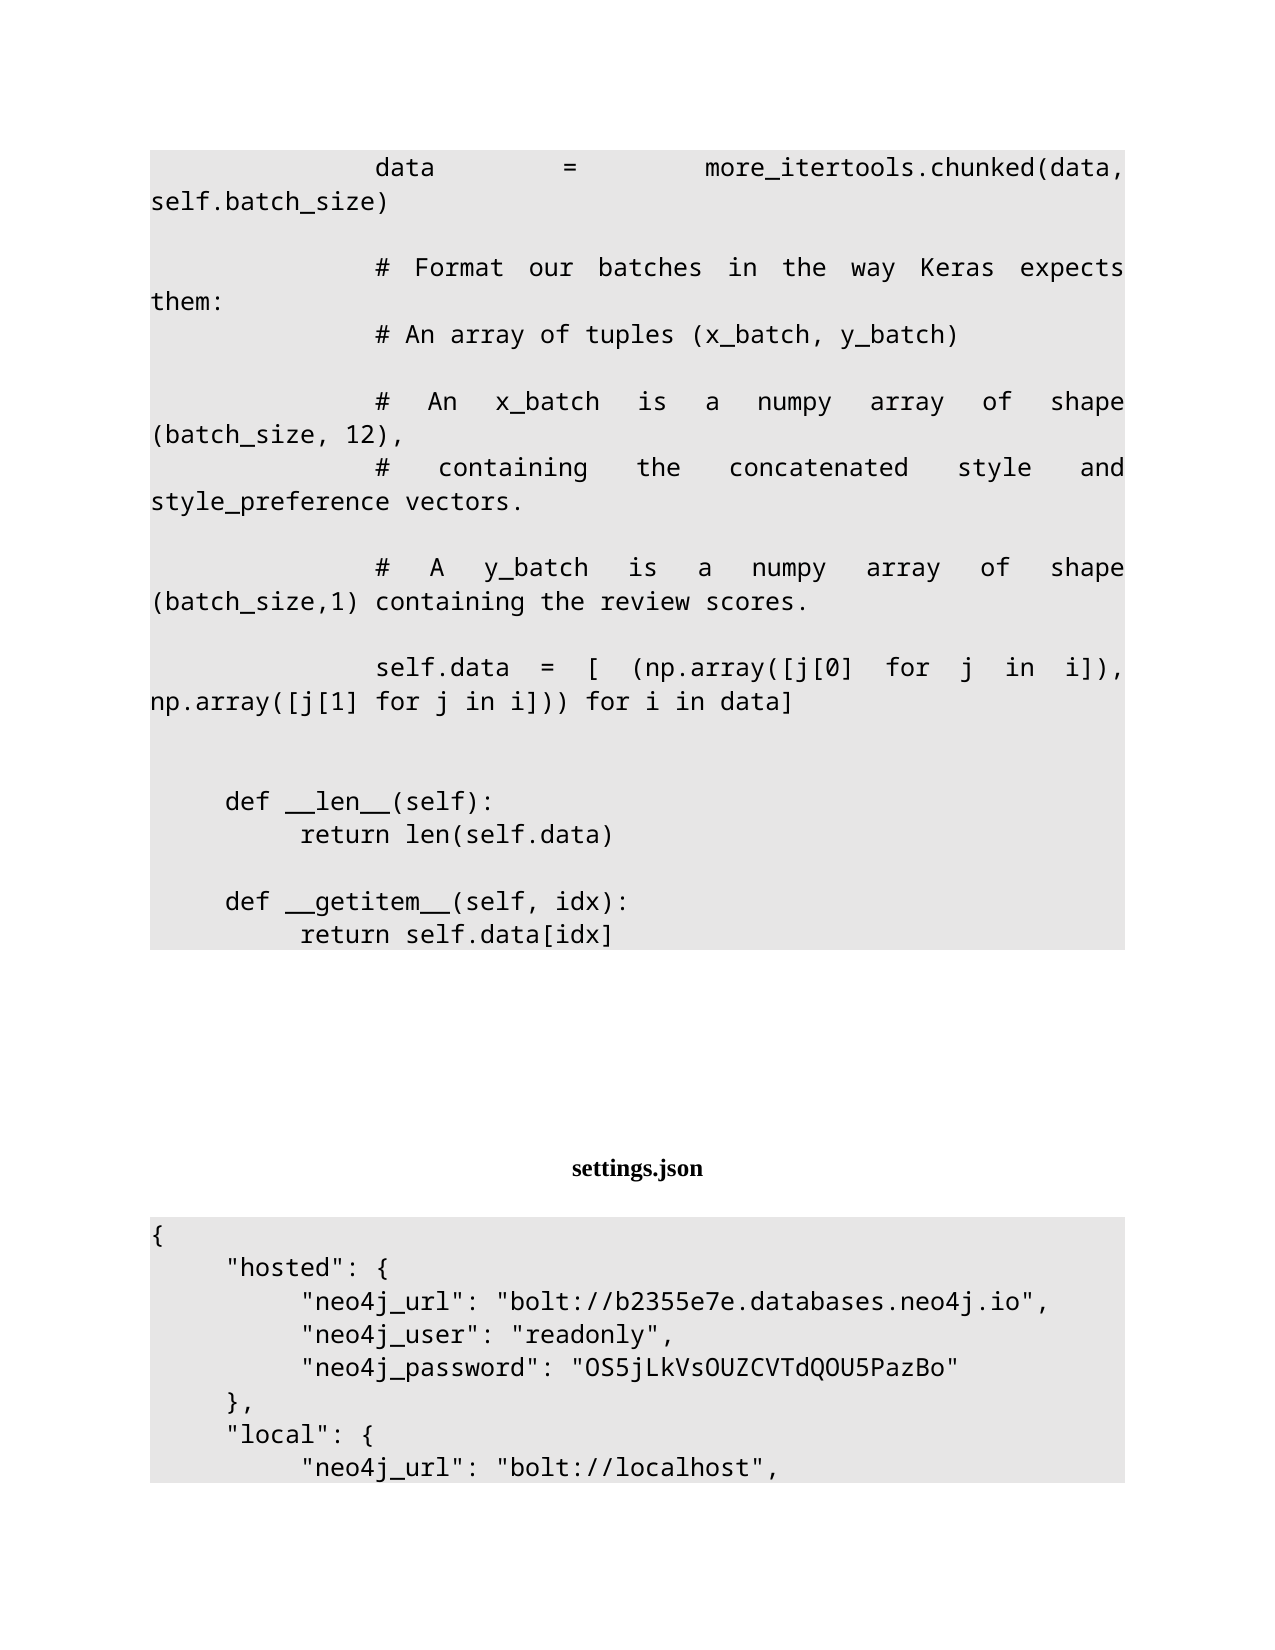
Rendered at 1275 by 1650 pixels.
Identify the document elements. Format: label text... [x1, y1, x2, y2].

text "neo4j_password": "OS5jLkVsOUZCVTdQOU5PazBo" [150, 1350, 1125, 1383]
text self.data = [ (np.array([j[0] for j in i]), np.array([j[1] for j in i])) for i in data] [150, 650, 1125, 717]
text # An x_batch is a numpy array of shape (batch_size, 12), [150, 383, 1125, 450]
text "hosted": { [150, 1250, 1125, 1283]
text data = more_itertools.chunked(data, self.batch_size) [150, 150, 1125, 217]
text "neo4j_user": "readonly", [150, 1317, 1125, 1350]
text "local": { [150, 1417, 1125, 1450]
text def __len__(self): [150, 783, 1125, 817]
text return self.data[idx] [150, 917, 1125, 950]
text return len(self.data) [150, 817, 1125, 850]
text }, [150, 1383, 1125, 1417]
text "neo4j_url": "bolt://b2355e7e.databases.neo4j.io", [150, 1283, 1125, 1317]
text settings.json [150, 1150, 1125, 1183]
text "neo4j_url": "bolt://localhost", [150, 1450, 1125, 1483]
text { [150, 1217, 1125, 1250]
text def __getitem__(self, idx): [150, 883, 1125, 917]
text # An array of tuples (x_batch, y_batch) [150, 317, 1125, 350]
text # Format our batches in the way Keras expects them: [150, 250, 1125, 317]
text # containing the concatenated style and style_preference vectors. [150, 450, 1125, 517]
text # A y_batch is a numpy array of shape (batch_size,1) containing the review scores. [150, 550, 1125, 617]
